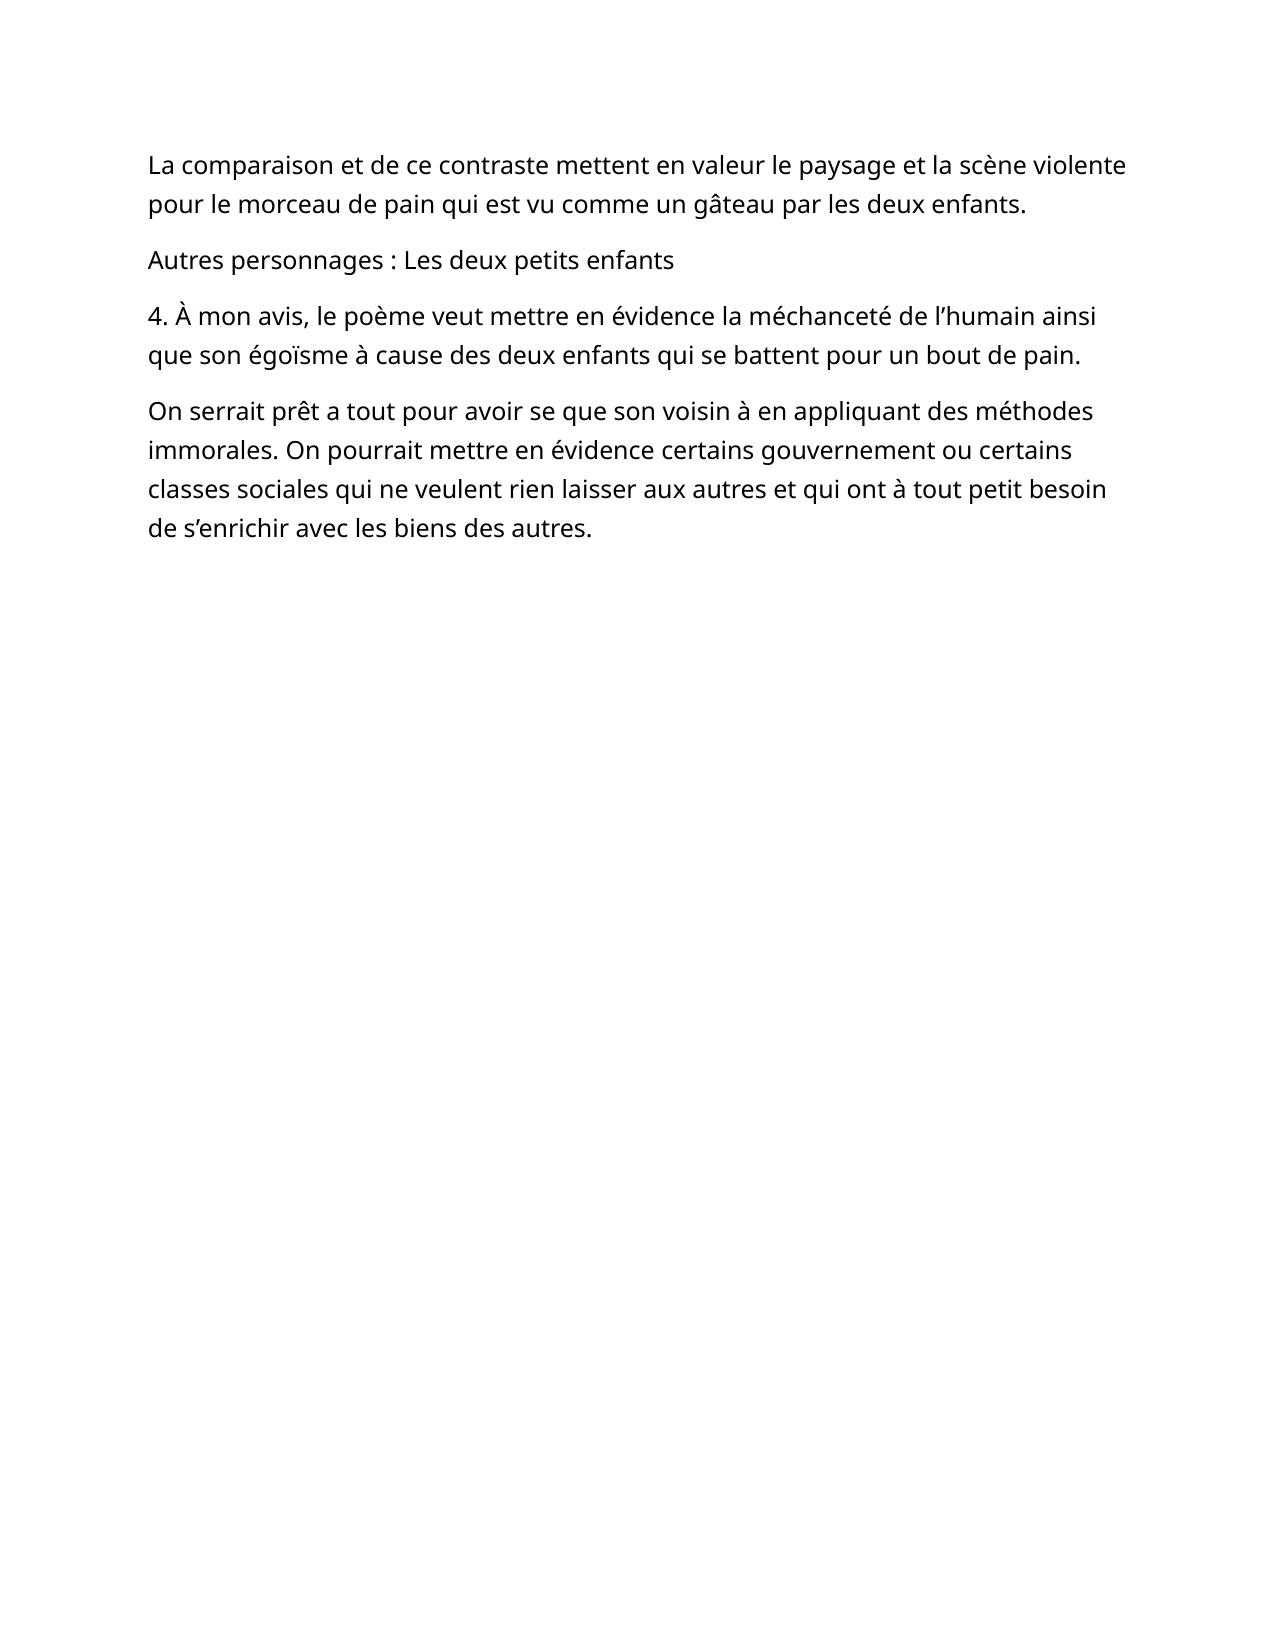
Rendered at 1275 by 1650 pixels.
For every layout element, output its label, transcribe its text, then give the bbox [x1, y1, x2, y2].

text On serrait prêt a tout pour avoir se que son voisin à en appliquant des méthodes immorales. On pourrait mettre en évidence certains gouvernement ou certains classes sociales qui ne veulent rien laisser aux autres et qui ont à tout petit besoin de s’enrichir avec les biens des autres. [148, 393, 1127, 545]
text 4. À mon avis, le poème veut mettre en évidence la méchanceté de l’humain ainsi que son égoïsme à cause des deux enfants qui se battent pour un bout de pain. [148, 298, 1127, 372]
text La comparaison et de ce contraste mettent en valeur le paysage et la scène violente pour le morceau de pain qui est vu comme un gâteau par les deux enfants. [148, 148, 1127, 221]
text Autres personnages : Les deux petits enfants [148, 243, 1127, 277]
